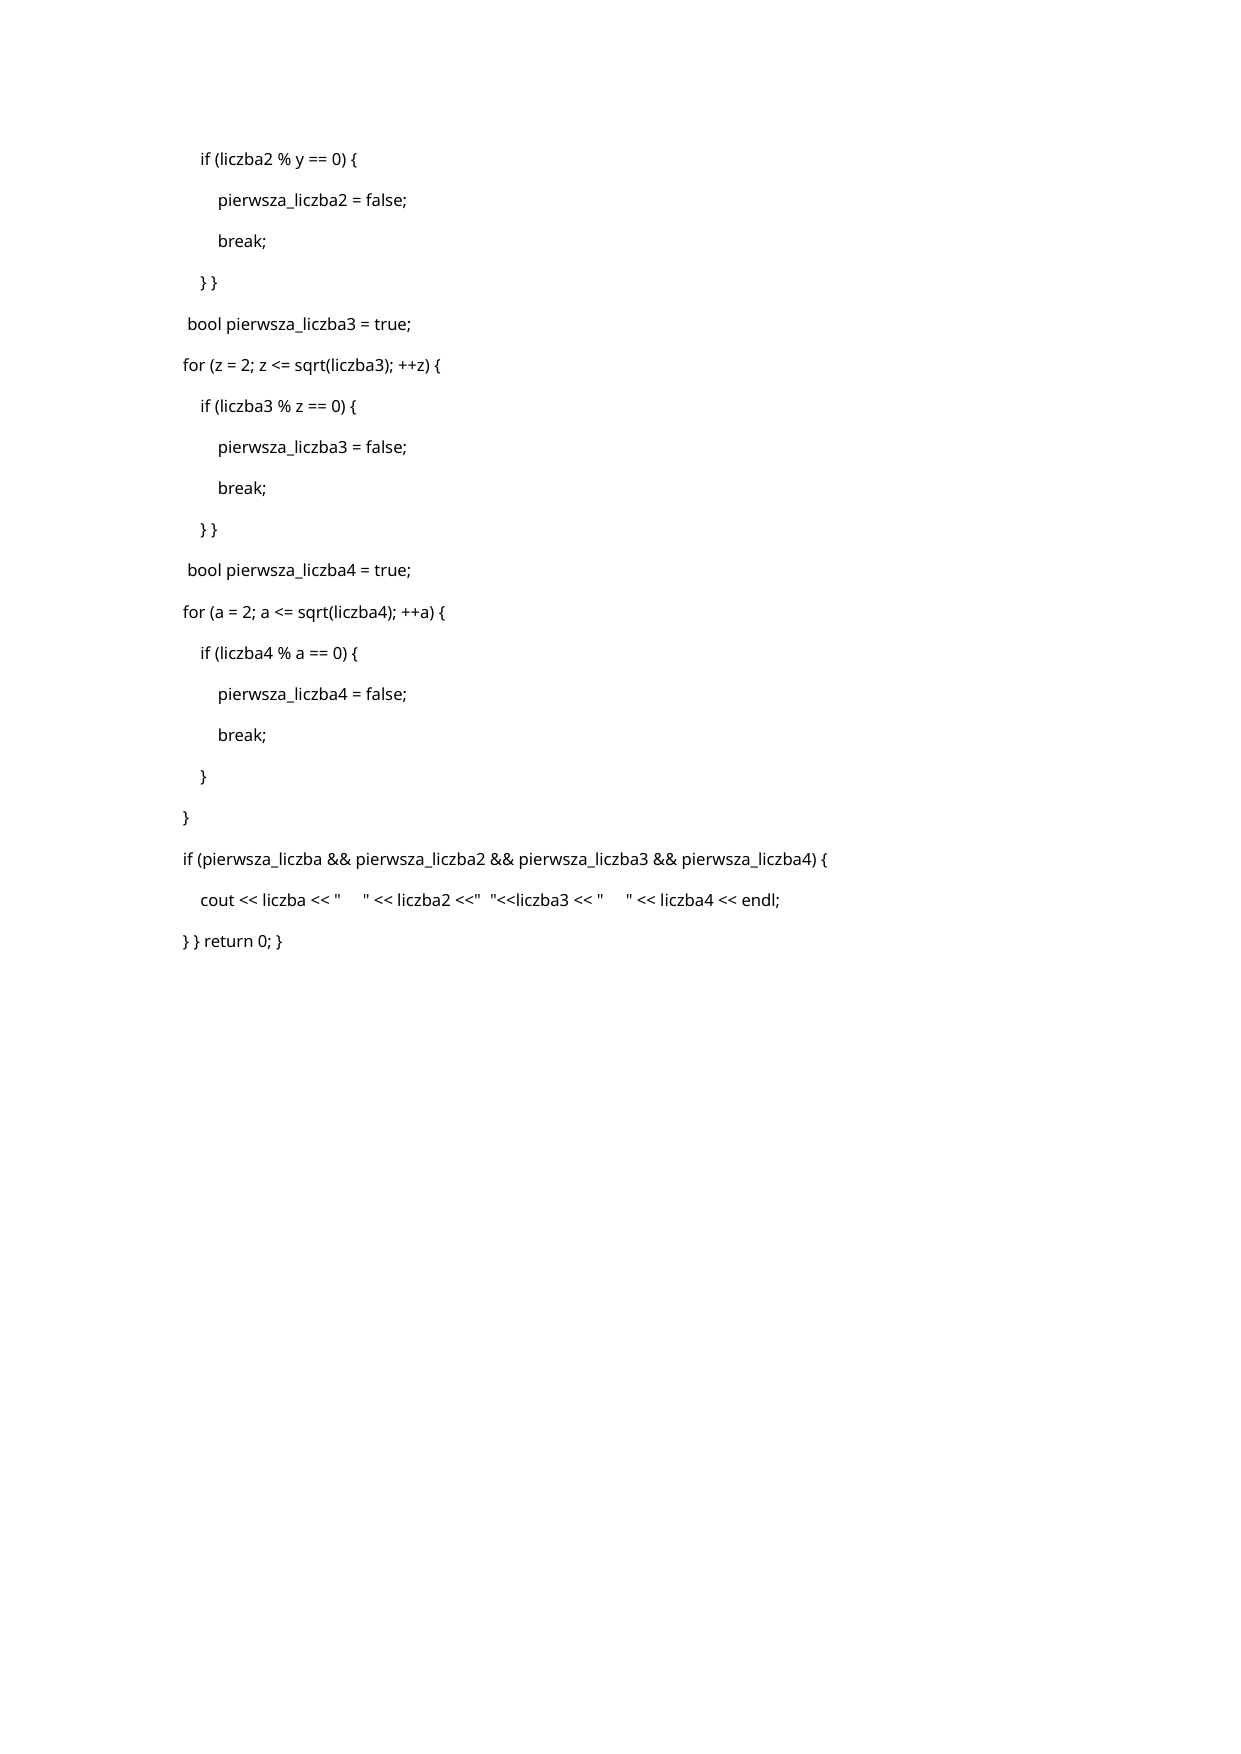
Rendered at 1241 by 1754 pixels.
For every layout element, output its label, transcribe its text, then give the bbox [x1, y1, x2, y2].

text } [148, 765, 1093, 787]
text break; [148, 724, 1093, 746]
text break; [148, 230, 1093, 253]
text } } return 0; } [148, 929, 1093, 952]
text bool pierwsza_liczba3 = true; [148, 312, 1093, 335]
text bool pierwsza_liczba4 = true; [148, 559, 1093, 582]
text if (pierwsza_liczba && pierwsza_liczba2 && pierwsza_liczba3 && pierwsza_liczba4) { [148, 847, 1093, 870]
text if (liczba2 % y == 0) { [148, 148, 1093, 170]
text if (liczba3 % z == 0) { [148, 394, 1093, 417]
text if (liczba4 % a == 0) { [148, 641, 1093, 664]
text cout << liczba << " " << liczba2 <<" "<<liczba3 << " " << liczba4 << endl; [148, 888, 1093, 911]
text } } [148, 518, 1093, 541]
text pierwsza_liczba2 = false; [148, 189, 1093, 211]
text } [148, 806, 1093, 829]
text } } [148, 271, 1093, 294]
text for (z = 2; z <= sqrt(liczba3); ++z) { [148, 353, 1093, 376]
text pierwsza_liczba3 = false; [148, 436, 1093, 458]
text break; [148, 477, 1093, 499]
text pierwsza_liczba4 = false; [148, 682, 1093, 705]
text for (a = 2; a <= sqrt(liczba4); ++a) { [148, 600, 1093, 623]
